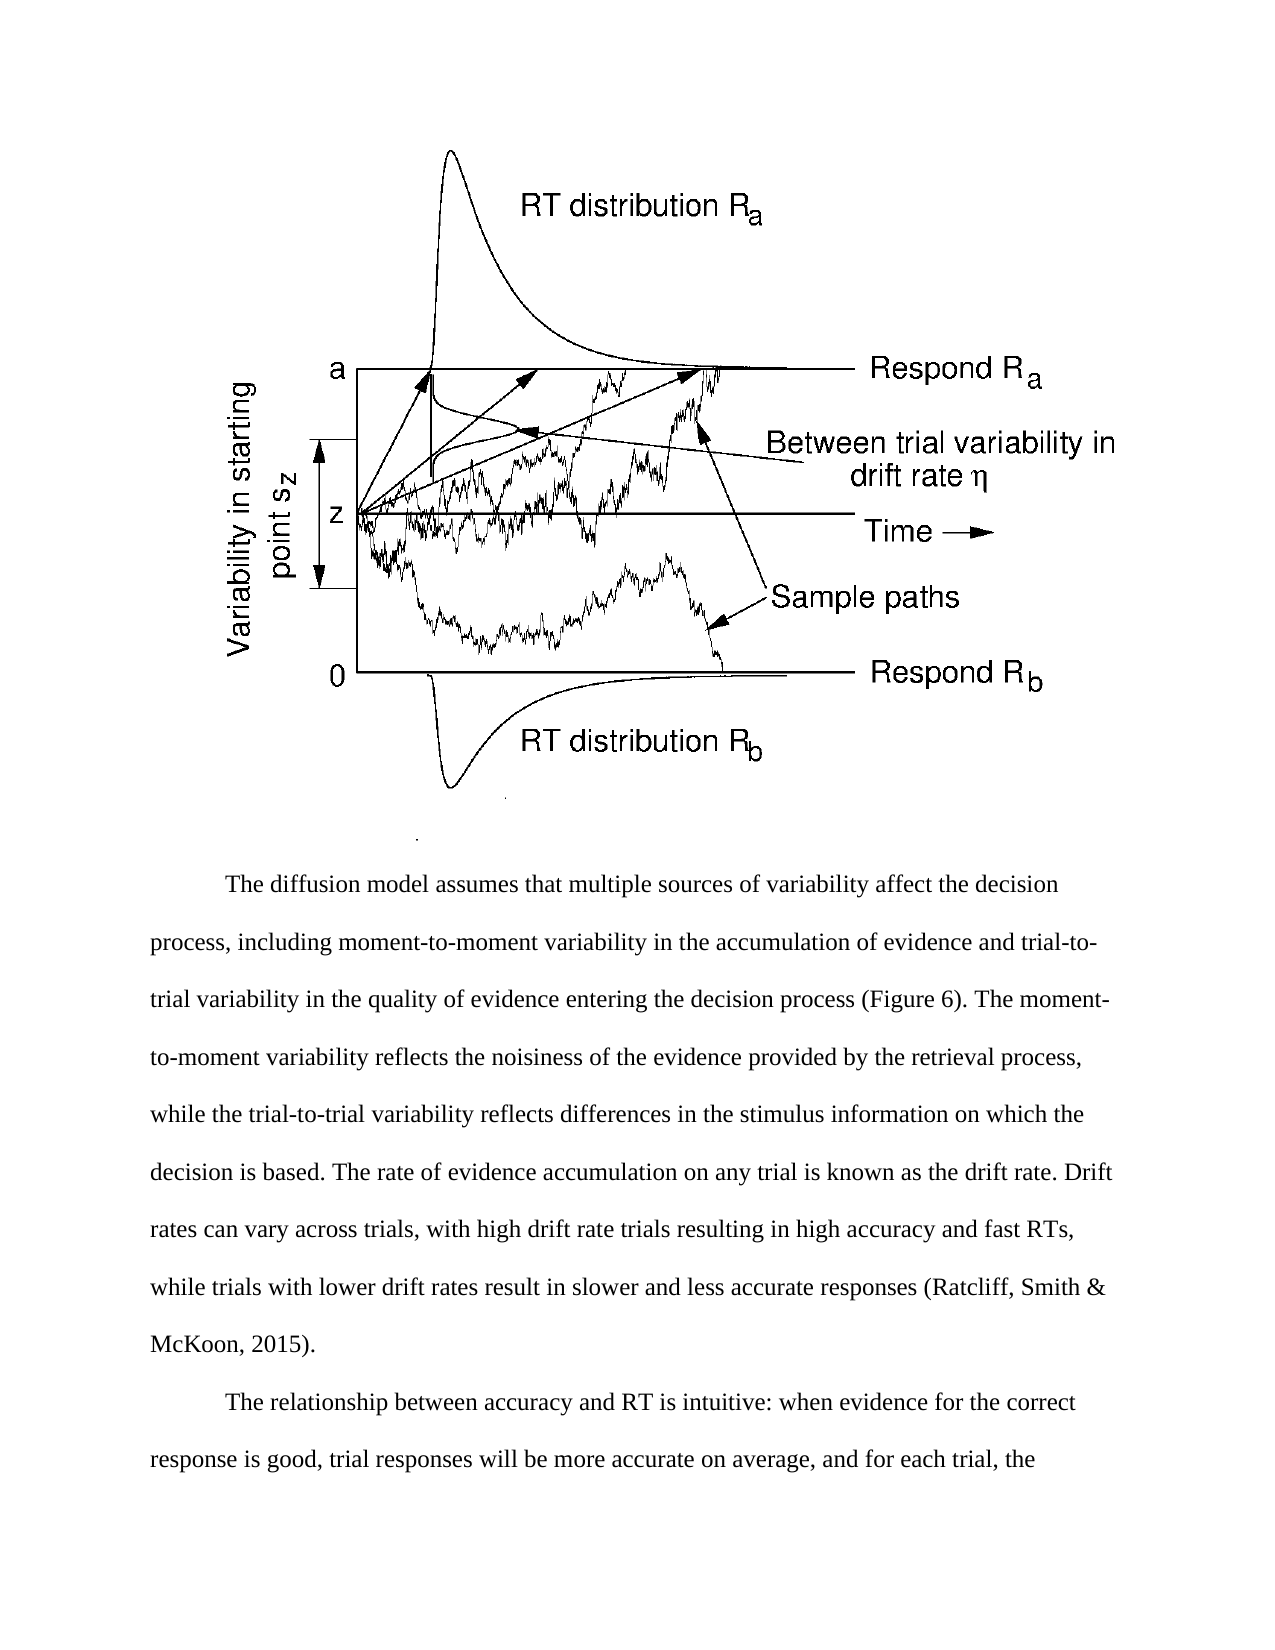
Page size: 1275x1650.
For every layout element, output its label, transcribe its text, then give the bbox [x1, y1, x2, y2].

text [150, 1387, 1125, 1473]
picture [225, 150, 1118, 841]
text The diffusion model assumes that multiple sources of variability affect the decision process, including moment-to-moment variability in the accumulation of evidence and trial-to-trial variability in the quality of evidence entering the decision process (Figure 6). The moment-to-moment variability reflects the noisiness of the evidence provided by the retrieval process, while the trial-to-trial variability reflects differences in the stimulus information on which the decision is based. The rate of evidence accumulation on any trial is known as the drift rate. Drift rates can vary across trials, with high drift rate trials resulting in high accuracy and fast RTs, while trials with lower drift rates result in slower and less accurate responses (Ratcliff, Smith & McKoon, 2015). [150, 869, 1125, 1358]
